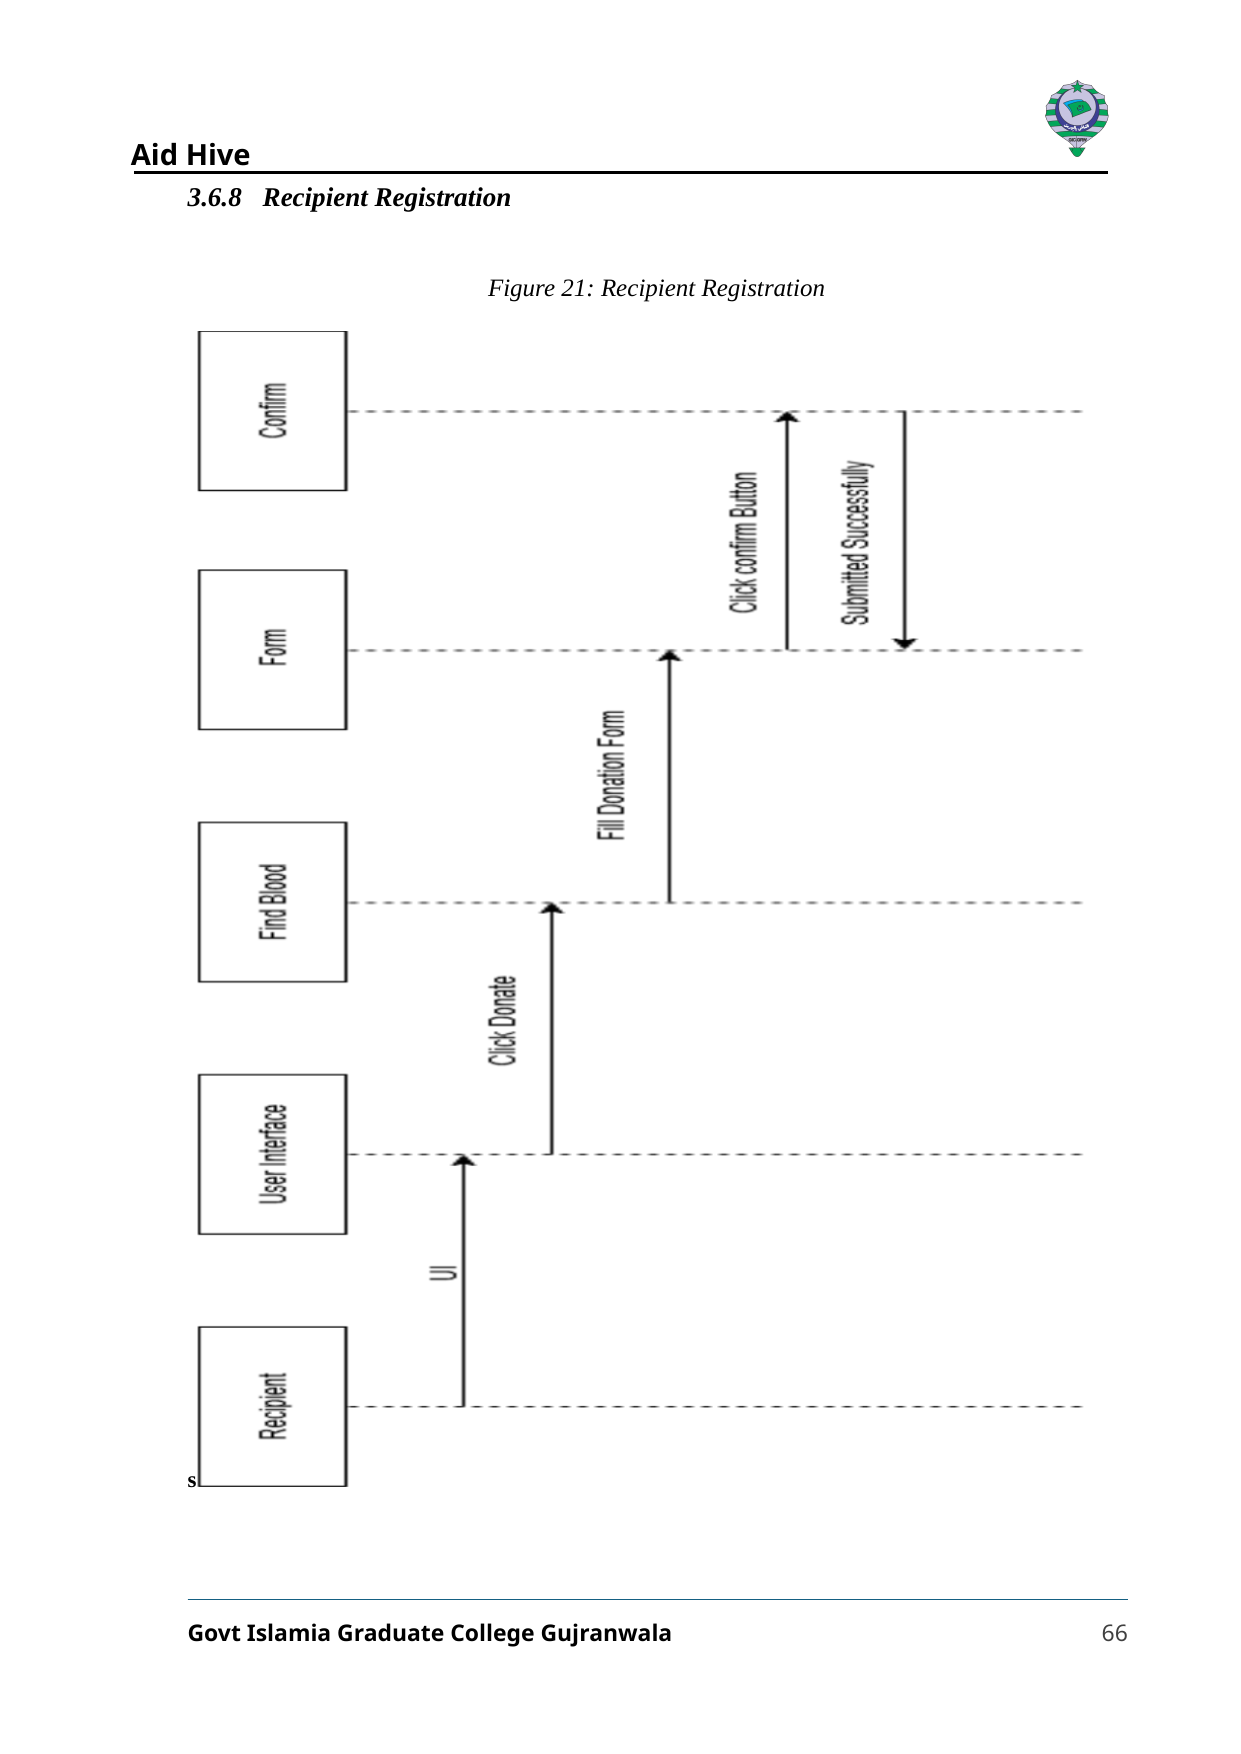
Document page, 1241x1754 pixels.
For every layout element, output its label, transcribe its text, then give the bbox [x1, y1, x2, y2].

subtitle 3.6.8 Recipient Registration [187, 142, 1128, 213]
picture [1045, 79, 1109, 142]
text Figure 21: Recipient Registration [187, 273, 1128, 302]
picture [199, 332, 1084, 1486]
